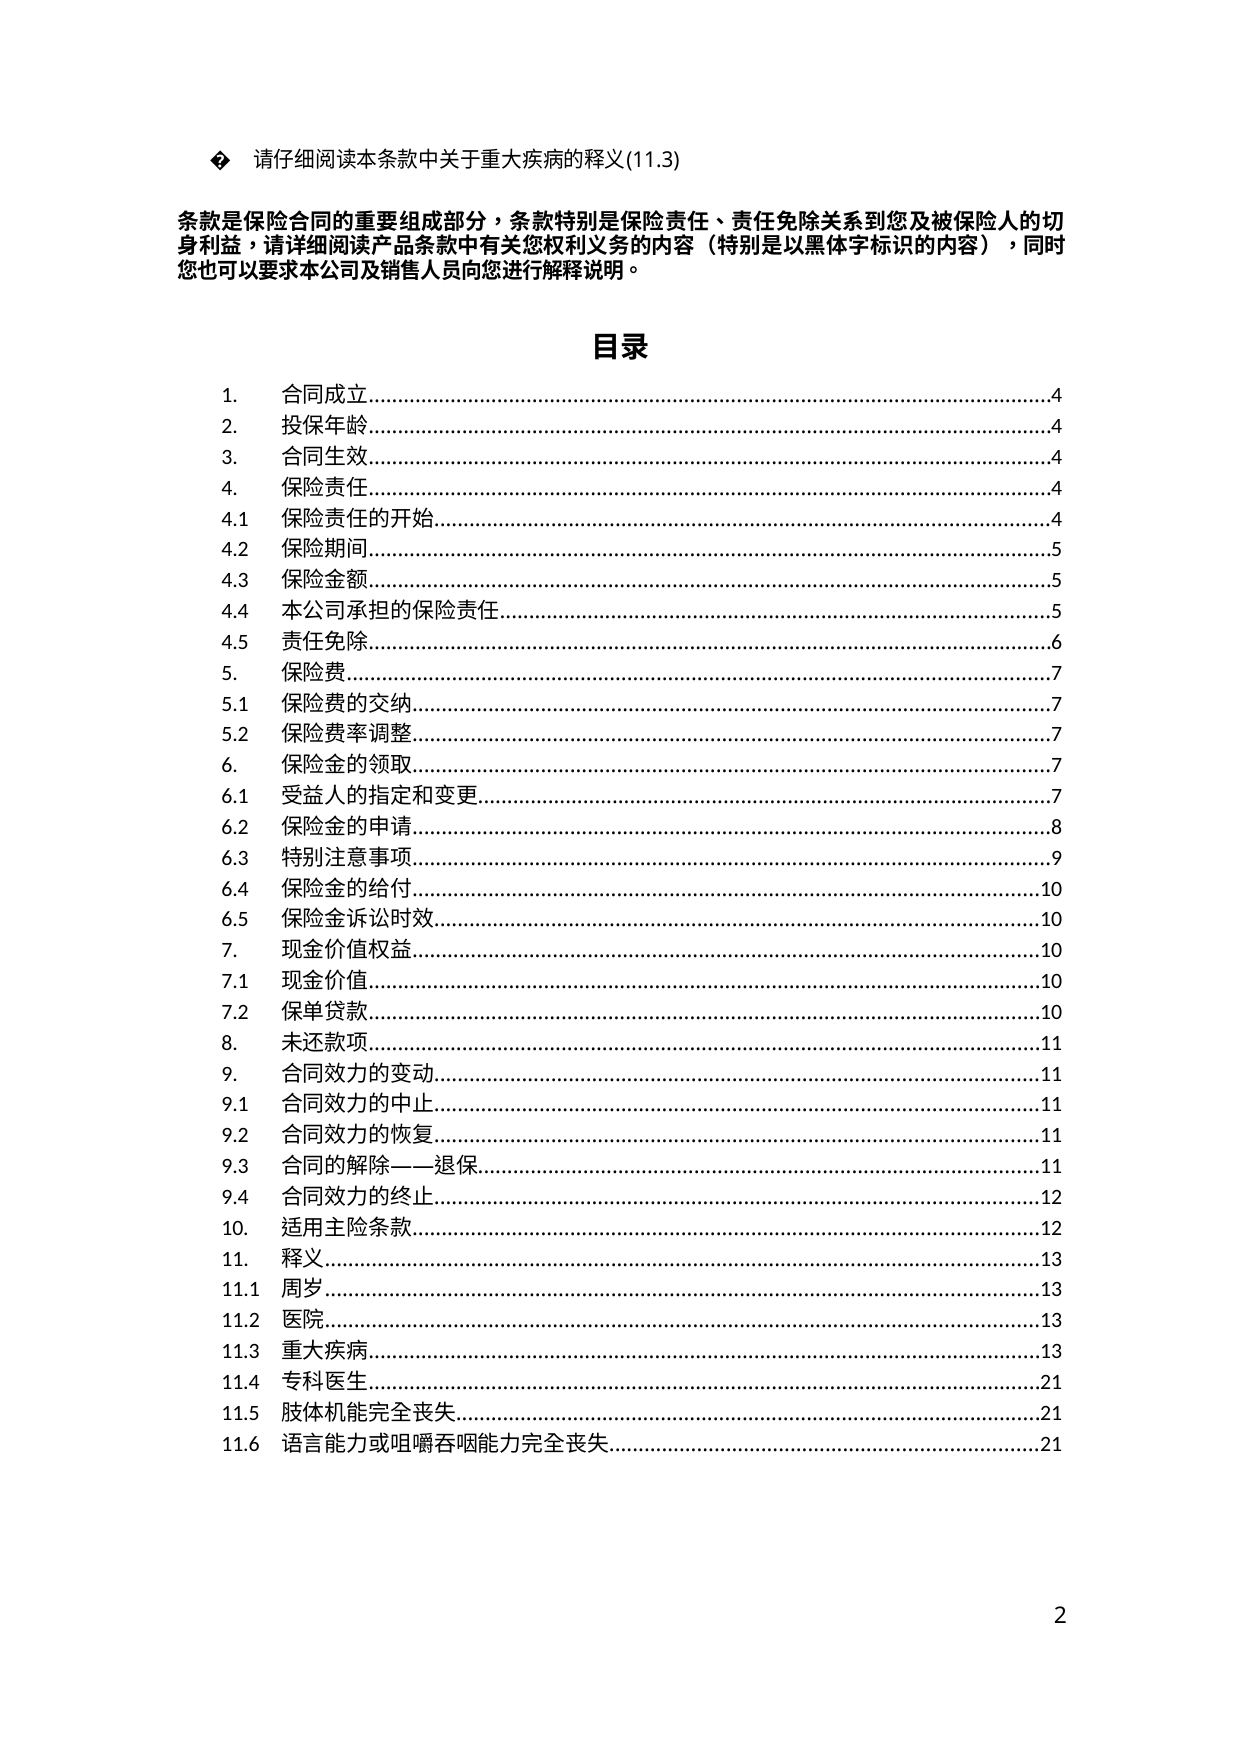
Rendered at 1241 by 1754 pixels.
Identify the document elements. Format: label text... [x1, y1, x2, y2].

text 条款是保险合同的重要组成部分，条款特别是保险责任、责任免除关系到您及被保险人的切身利益，请详细阅读产品条款中有关您权利义务的内容（特别是以黑体字标识的内容），同时您也可以要求本公司及销售人员向您进行解释说明。 [177, 209, 1067, 285]
text 目录 [276, 326, 964, 366]
list 请仔细阅读本条款中关于重大疾病的释义(11.3) [177, 144, 1078, 174]
